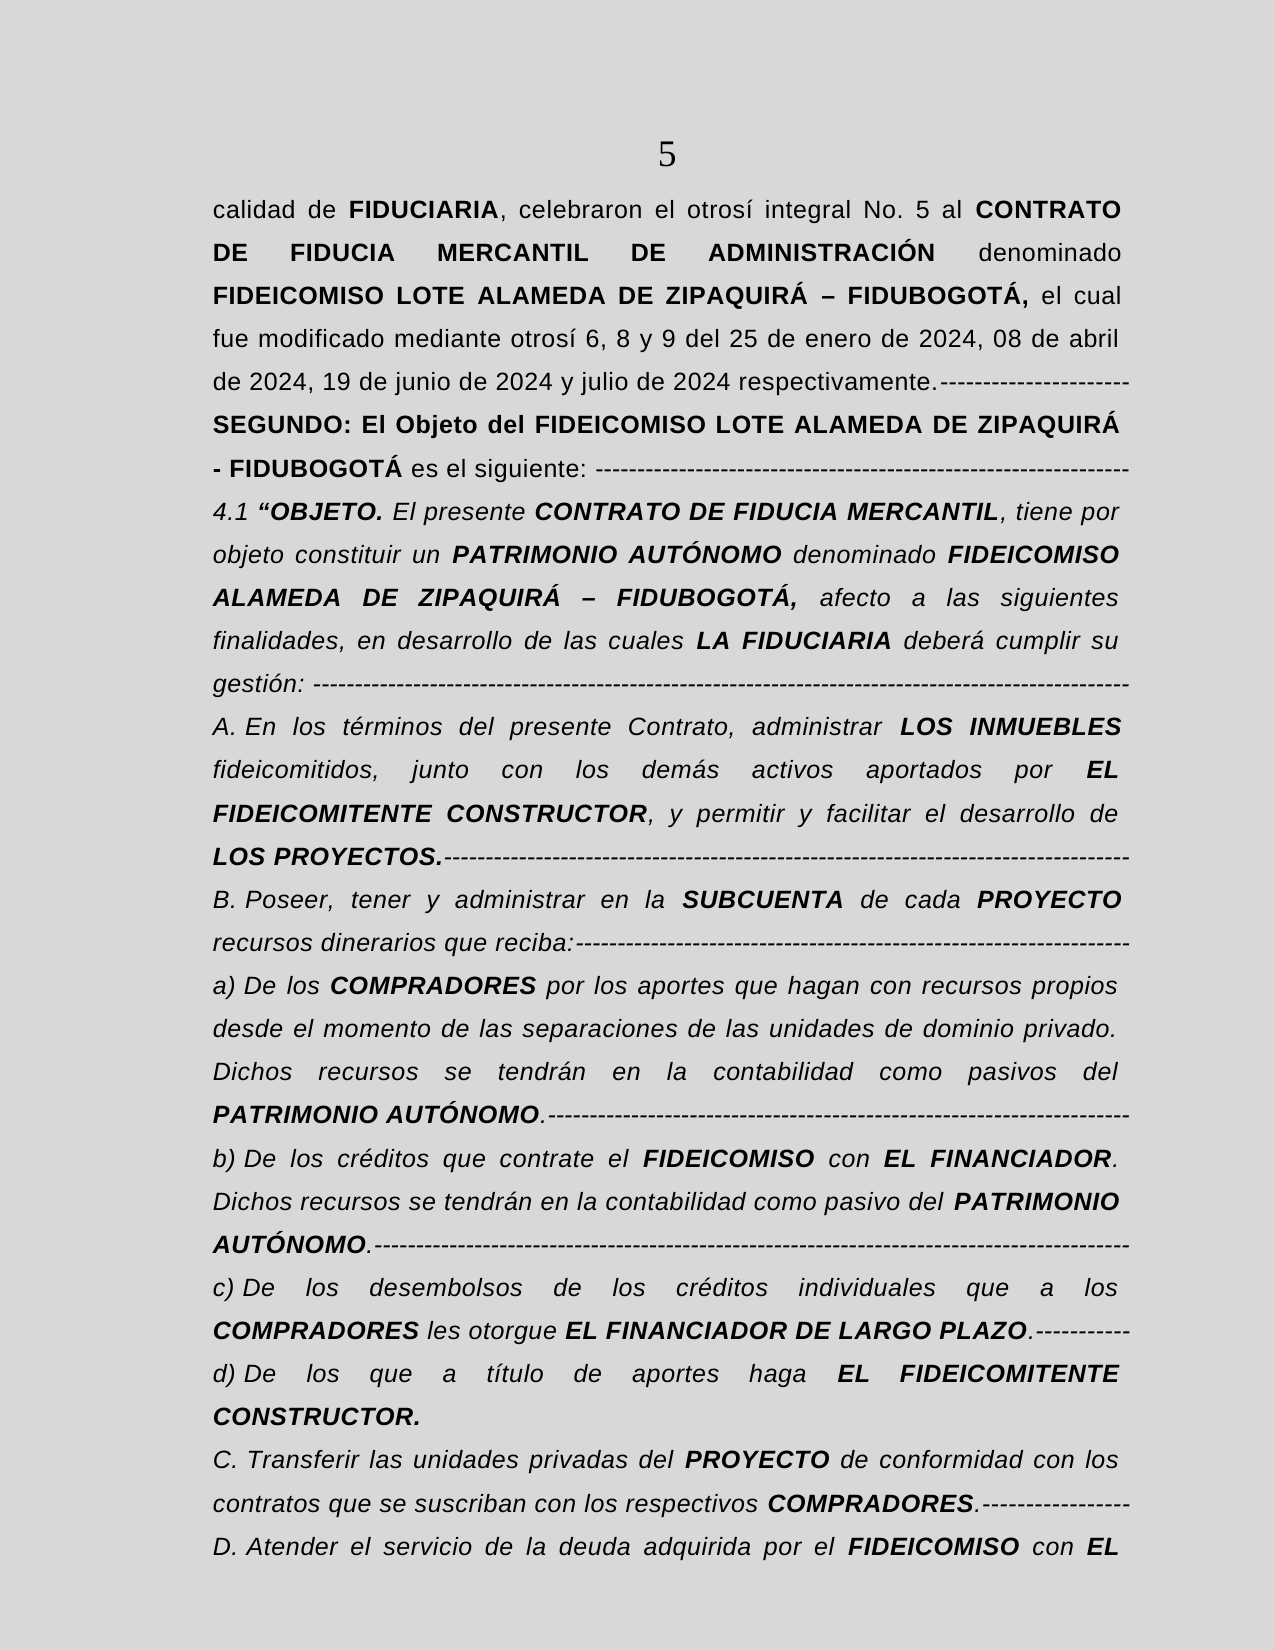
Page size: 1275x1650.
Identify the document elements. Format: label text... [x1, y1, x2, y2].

list De los COMPRADORES por los aportes que hagan con recursos propios desde el momento de las separaciones de las unidades de dominio privado. Dichos recursos se tendrán en la contabilidad como pasivos del PATRIMONIO AUTÓNOMO. [213, 971, 1121, 1129]
list De los que a título de aportes haga EL FIDEICOMITENTE CONSTRUCTOR. [213, 1359, 1121, 1431]
list En los términos del presente Contrato, administrar LOS INMUEBLES fideicomitidos, junto con los demás activos aportados por EL FIDEICOMITENTE CONSTRUCTOR, y permitir y facilitar el desarrollo de LOS PROYECTOS. [213, 712, 1121, 871]
list Poseer, tener y administrar en la SUBCUENTA de cada PROYECTO recursos dinerarios que reciba: [213, 885, 1121, 957]
list Transferir las unidades privadas del PROYECTO de conformidad con los contratos que se suscriban con los respectivos COMPRADORES. [213, 1446, 1121, 1517]
list “OBJETO. El presente CONTRATO DE FIDUCIA MERCANTIL, tiene por objeto constituir un PATRIMONIO AUTÓNOMO denominado FIDEICOMISO ALAMEDA DE ZIPAQUIRÁ – FIDUBOGOTÁ, afecto a las siguientes finalidades, en desarrollo de las cuales LA FIDUCIARIA deberá cumplir su gestión: [213, 497, 1121, 698]
text SEGUNDO: El Objeto del FIDEICOMISO LOTE ALAMEDA DE ZIPAQUIRÁ - FIDUBOGOTÁ es el siguiente: [213, 411, 1121, 482]
list De los desembolsos de los créditos individuales que a los COMPRADORES les otorgue EL FINANCIADOR DE LARGO PLAZO. [213, 1273, 1121, 1345]
list De los créditos que contrate el FIDEICOMISO con EL FINANCIADOR. Dichos recursos se tendrán en la contabilidad como pasivo del PATRIMONIO AUTÓNOMO. [213, 1144, 1121, 1259]
